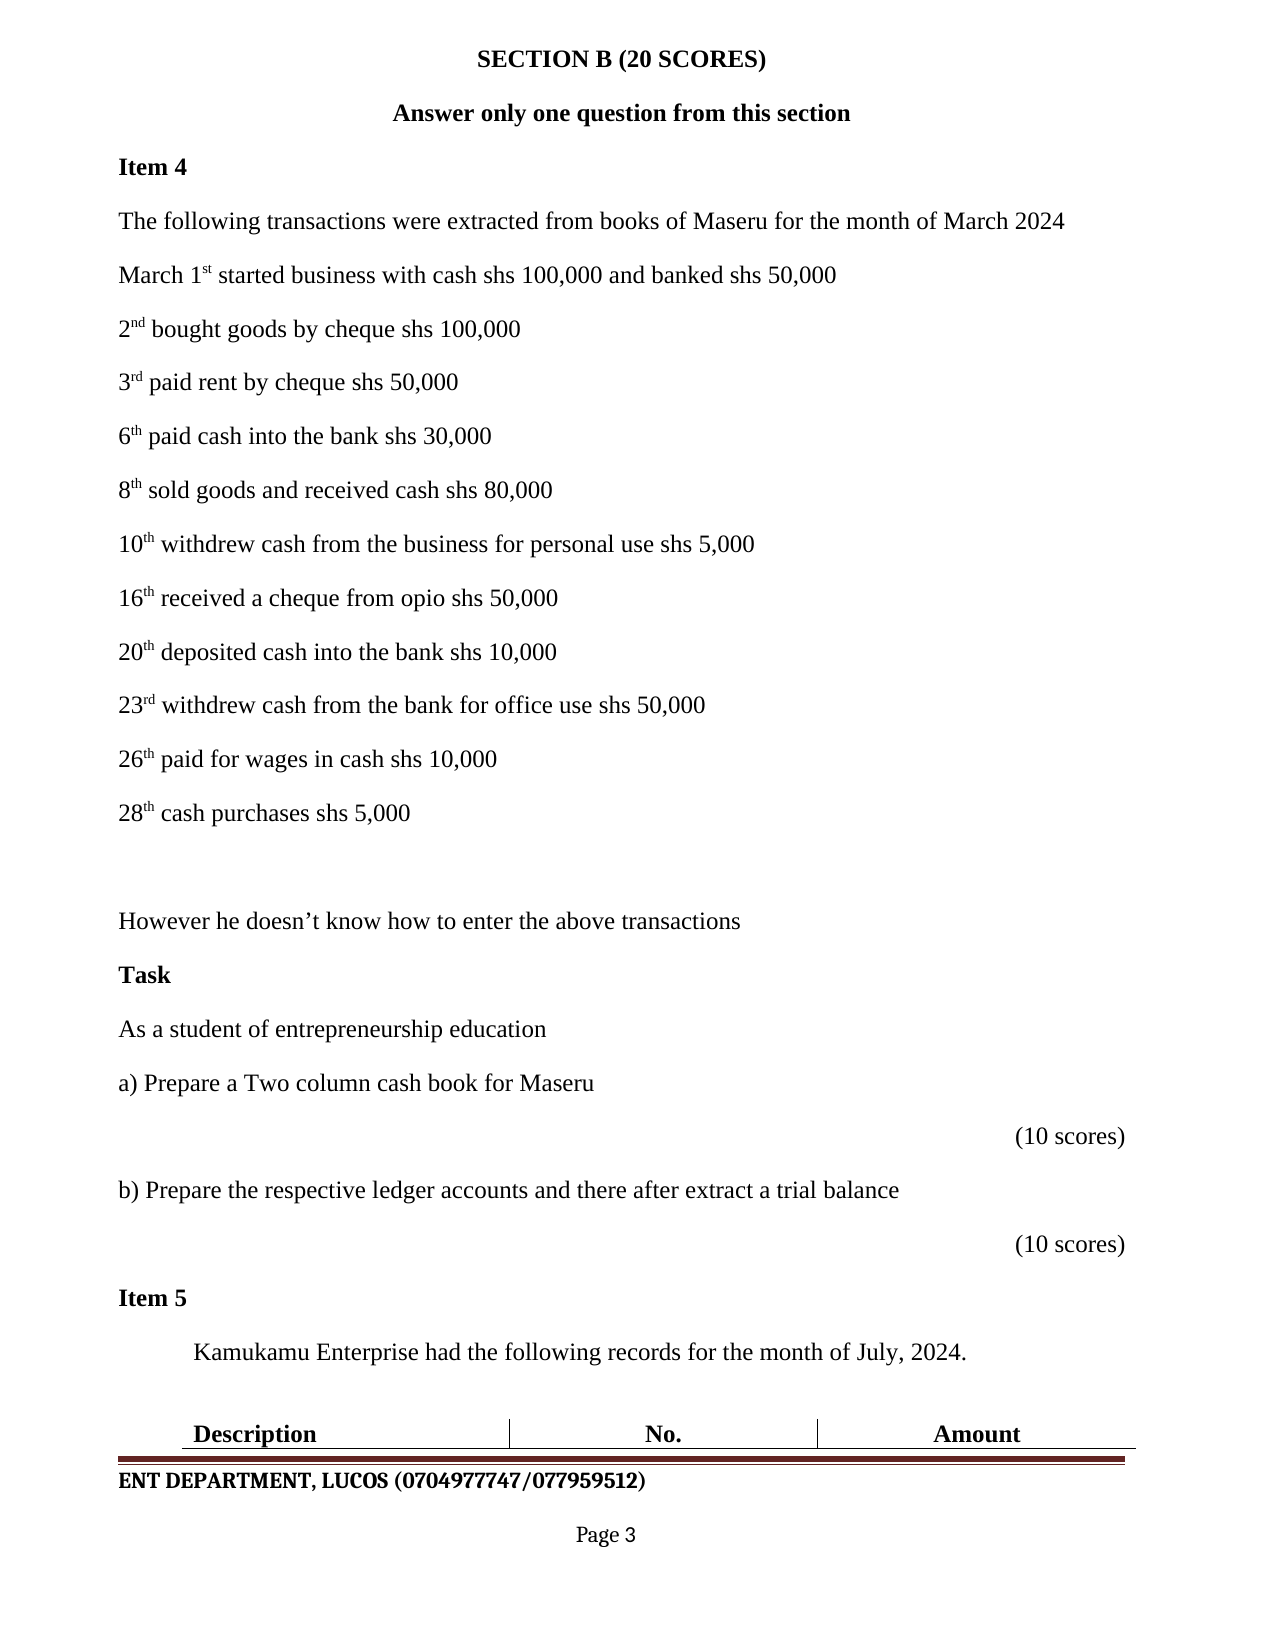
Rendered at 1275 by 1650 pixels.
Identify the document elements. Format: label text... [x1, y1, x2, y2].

text 20th deposited cash into the bank shs 10,000 [118, 637, 1125, 666]
text The following transactions were extracted from books of Maseru for the month of March 2024 [118, 206, 1125, 235]
text As a student of entrepreneurship education [118, 1014, 1125, 1042]
text Task [118, 960, 1125, 989]
text Kamukamu Enterprise had the following records for the month of July, 2024. [118, 1337, 1125, 1366]
text Item 4 [118, 152, 1125, 181]
text 2nd bought goods by cheque shs 100,000 [118, 314, 1125, 342]
table_header Description [182, 1419, 509, 1447]
text 28th cash purchases shs 5,000 [118, 798, 1125, 827]
list (10 scores) [193, 1121, 1125, 1150]
text SECTION B (20 SCORES) [118, 44, 1125, 73]
text 16th received a cheque from opio shs 50,000 [118, 583, 1125, 612]
text 3rd paid rent by cheque shs 50,000 [118, 367, 1125, 396]
text 8th sold goods and received cash shs 80,000 [118, 475, 1125, 504]
text 10th withdrew cash from the business for personal use shs 5,000 [118, 529, 1125, 558]
text March 1st started business with cash shs 100,000 and banked shs 50,000 [118, 260, 1125, 288]
text a) Prepare a Two column cash book for Maseru [118, 1068, 1125, 1096]
table_header No. [510, 1419, 817, 1447]
text 26th paid for wages in cash shs 10,000 [118, 744, 1125, 773]
table_header Amount [818, 1419, 1136, 1447]
text Item 5 [118, 1283, 1125, 1312]
text However he doesn’t know how to enter the above transactions [118, 906, 1125, 935]
text b) Prepare the respective ledger accounts and there after extract a trial balance [118, 1175, 1125, 1204]
text Answer only one question from this section [118, 98, 1125, 127]
text 23rd withdrew cash from the bank for office use shs 50,000 [118, 691, 1125, 719]
text 6th paid cash into the bank shs 30,000 [118, 421, 1125, 450]
list (10 scores) [193, 1229, 1125, 1258]
